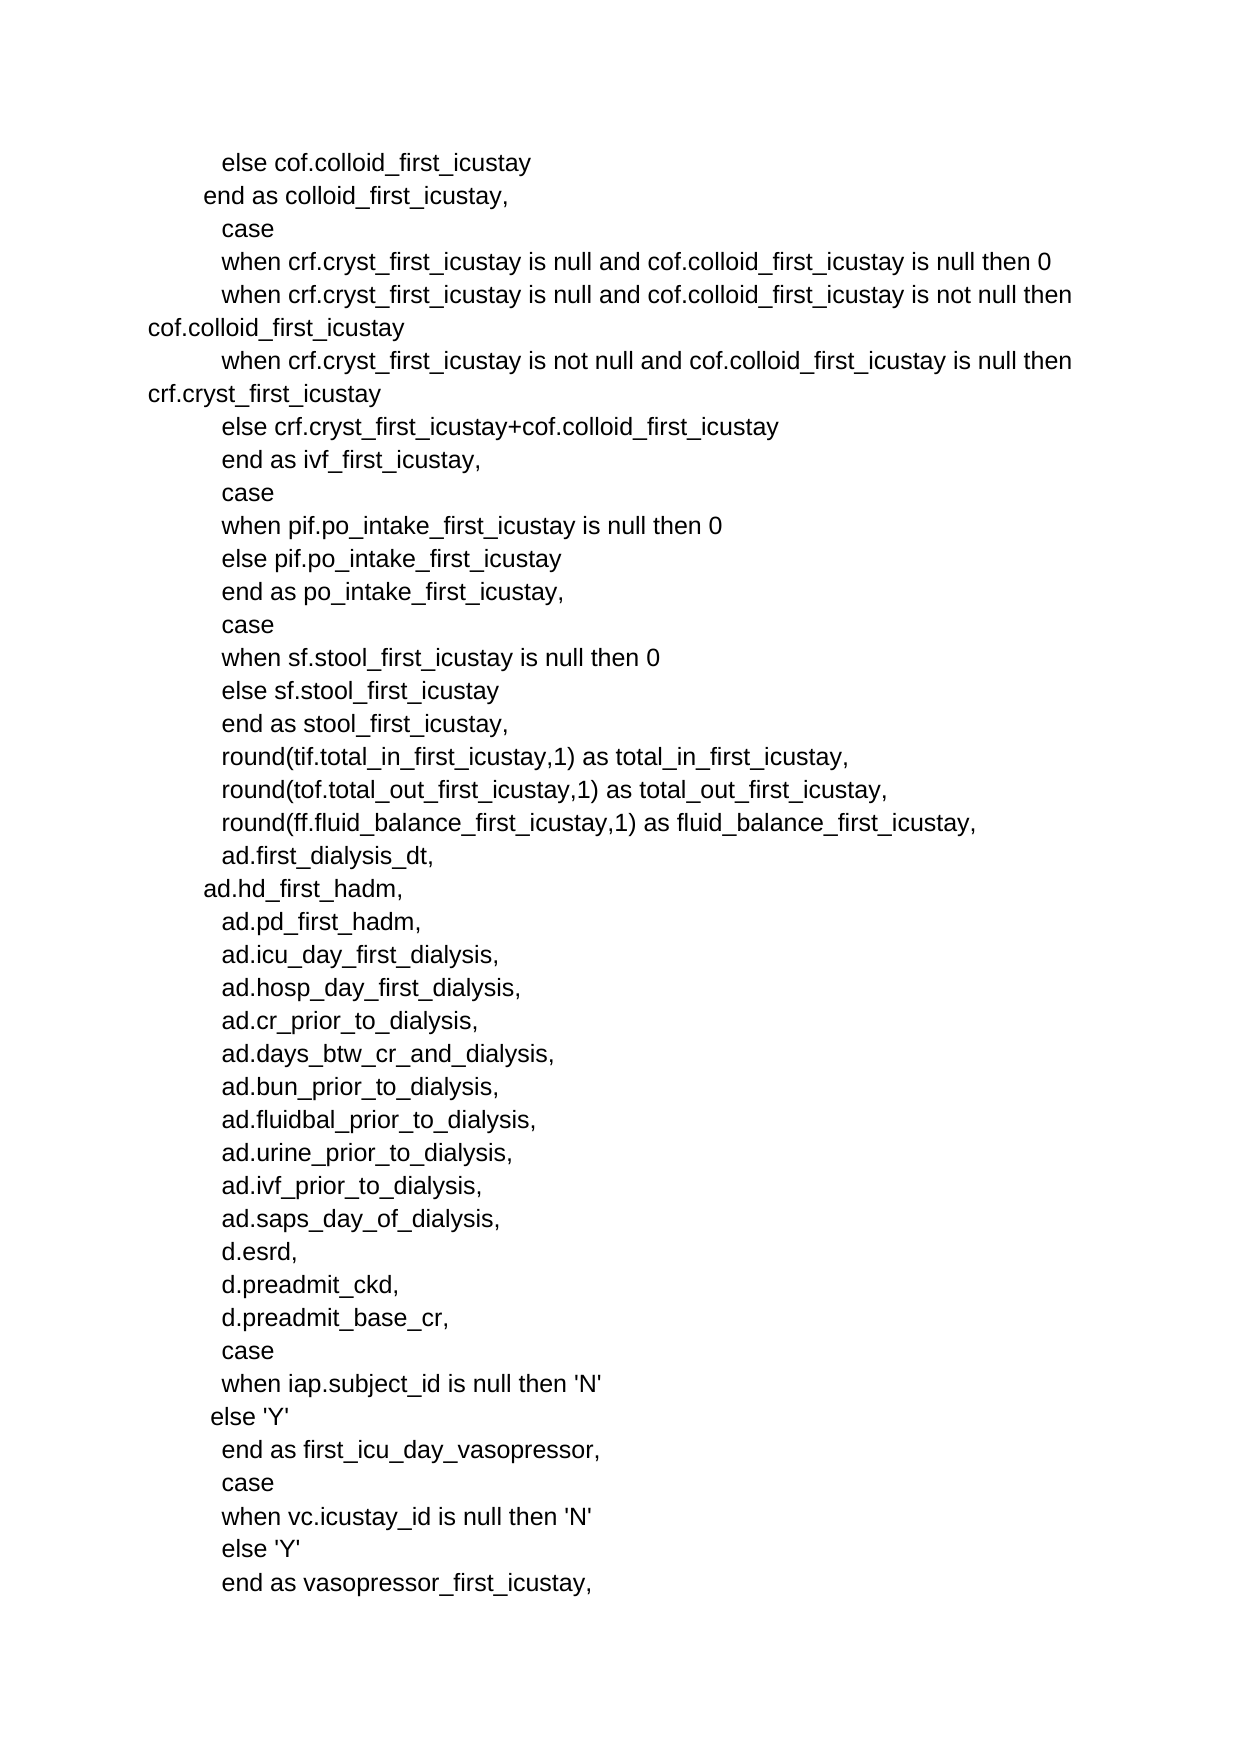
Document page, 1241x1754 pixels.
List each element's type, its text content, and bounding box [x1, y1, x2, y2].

text when pif.po_intake_first_icustay is null then 0 [148, 511, 1093, 539]
text when crf.cryst_first_icustay is not null and cof.colloid_first_icustay is null then crf.cryst_first_icustay [148, 346, 1093, 407]
text when sf.stool_first_icustay is null then 0 [148, 643, 1093, 672]
text round(ff.fluid_balance_first_icustay,1) as fluid_balance_first_icustay, [148, 808, 1093, 837]
text end as ivf_first_icustay, [148, 445, 1093, 473]
text end as first_icu_day_vasopressor, [148, 1435, 1093, 1464]
text round(tif.total_in_first_icustay,1) as total_in_first_icustay, [148, 742, 1093, 771]
text case [148, 1336, 1093, 1365]
text end as po_intake_first_icustay, [148, 577, 1093, 606]
text when vc.icustay_id is null then 'N' [148, 1501, 1093, 1530]
text when crf.cryst_first_icustay is null and cof.colloid_first_icustay is null then 0 [148, 247, 1093, 275]
text ad.days_btw_cr_and_dialysis, [148, 1039, 1093, 1068]
text end as colloid_first_icustay, [148, 181, 1093, 209]
text end as stool_first_icustay, [148, 709, 1093, 738]
text ad.bun_prior_to_dialysis, [148, 1072, 1093, 1101]
text when iap.subject_id is null then 'N' [148, 1369, 1093, 1398]
text ad.pd_first_hadm, [148, 907, 1093, 936]
text case [148, 214, 1093, 242]
text case [148, 1468, 1093, 1497]
text when crf.cryst_first_icustay is null and cof.colloid_first_icustay is not null then cof.colloid_first_icustay [148, 280, 1093, 341]
text ad.hosp_day_first_dialysis, [148, 973, 1093, 1002]
text end as vasopressor_first_icustay, [148, 1567, 1093, 1596]
text ad.saps_day_of_dialysis, [148, 1204, 1093, 1233]
text ad.icu_day_first_dialysis, [148, 940, 1093, 969]
text else pif.po_intake_first_icustay [148, 544, 1093, 573]
text ad.ivf_prior_to_dialysis, [148, 1171, 1093, 1200]
text d.preadmit_ckd, [148, 1270, 1093, 1299]
text round(tof.total_out_first_icustay,1) as total_out_first_icustay, [148, 775, 1093, 804]
text ad.first_dialysis_dt, [148, 841, 1093, 870]
text else sf.stool_first_icustay [148, 676, 1093, 705]
text else crf.cryst_first_icustay+cof.colloid_first_icustay [148, 412, 1093, 441]
text else 'Y' [148, 1402, 1093, 1431]
text ad.cr_prior_to_dialysis, [148, 1006, 1093, 1035]
text else cof.colloid_first_icustay [148, 148, 1093, 176]
text ad.fluidbal_prior_to_dialysis, [148, 1105, 1093, 1134]
text ad.hd_first_hadm, [148, 874, 1093, 903]
text d.esrd, [148, 1237, 1093, 1266]
text case [148, 478, 1093, 507]
text else 'Y' [148, 1534, 1093, 1563]
text case [148, 610, 1093, 639]
text d.preadmit_base_cr, [148, 1303, 1093, 1332]
text ad.urine_prior_to_dialysis, [148, 1138, 1093, 1167]
